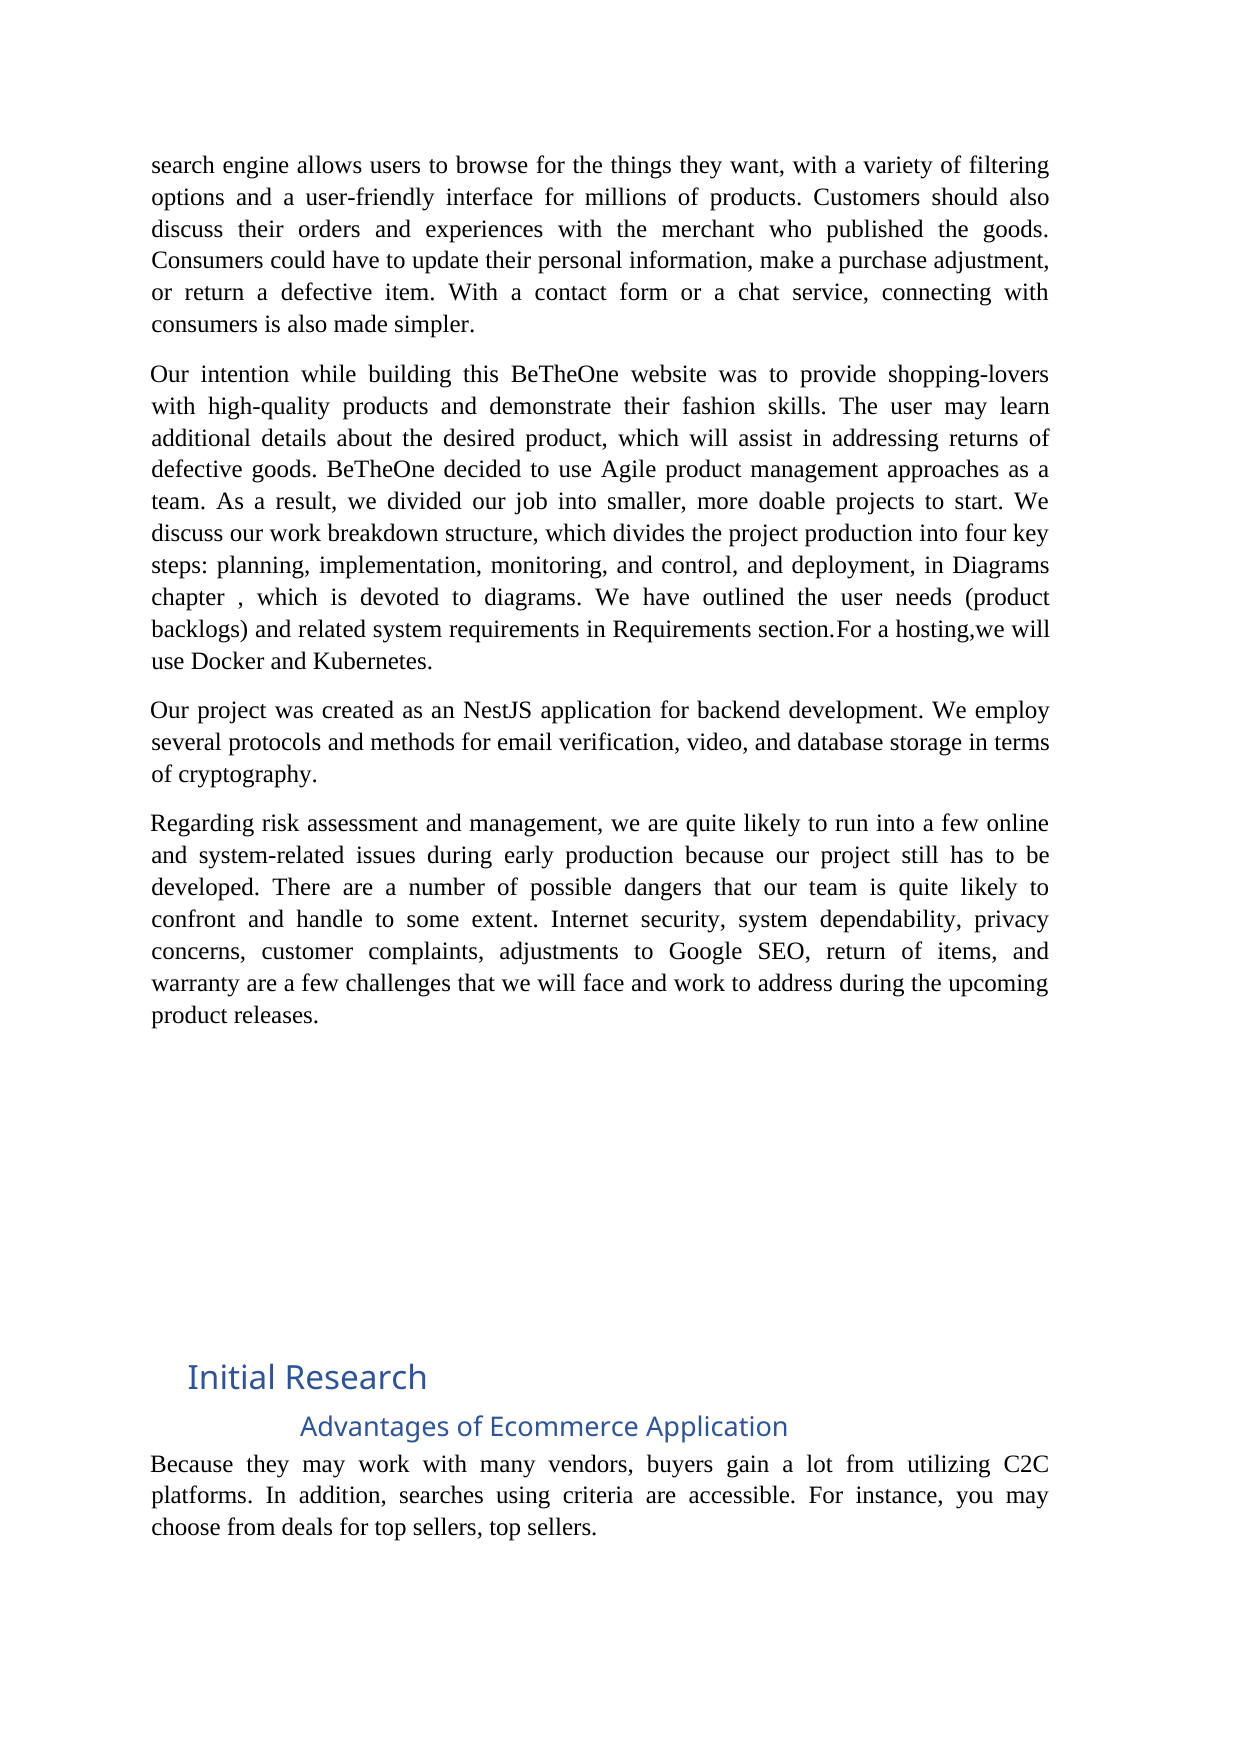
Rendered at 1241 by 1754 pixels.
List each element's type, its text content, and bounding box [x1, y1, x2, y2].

text Our project was created as an NestJS application for backend development. We employ several protocols and methods for email verification, video, and database storage in terms of cryptography. [150, 695, 1051, 788]
subtitle Initial Research [150, 1353, 1051, 1399]
subtitle Advantages of Ecommerce Application [150, 1408, 1051, 1445]
text Our intention while building this BeTheOne website was to provide shopping-lovers with high-quality products and demonstrate their fashion skills. The user may learn additional details about the desired product, which will assist in addressing returns of defective goods. BeTheOne decided to use Agile product management approaches as a team. As a result, we divided our job into smaller, more doable projects to start. We discuss our work breakdown structure, which divides the project production into four key steps: planning, implementation, monitoring, and control, and deployment, in Diagrams chapter , which is devoted to diagrams. We have outlined the user needs (product backlogs) and related system requirements in Requirements section.For a hosting,we will use Docker and Kubernetes. [150, 359, 1051, 674]
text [150, 150, 1051, 338]
text Regarding risk assessment and management, we are quite likely to run into a few online and system-related issues during early production because our project still has to be developed. There are a number of possible dangers that our team is quite likely to confront and handle to some extent. Internet security, system dependability, privacy concerns, customer complaints, adjustments to Google SEO, return of items, and warranty are a few challenges that we will face and work to address during the upcoming product releases. [150, 808, 1051, 1028]
text Because they may work with many vendors, buyers gain a lot from utilizing C2C platforms. In addition, searches using criteria are accessible. For instance, you may choose from deals for top sellers, top sellers. [150, 1449, 1051, 1541]
